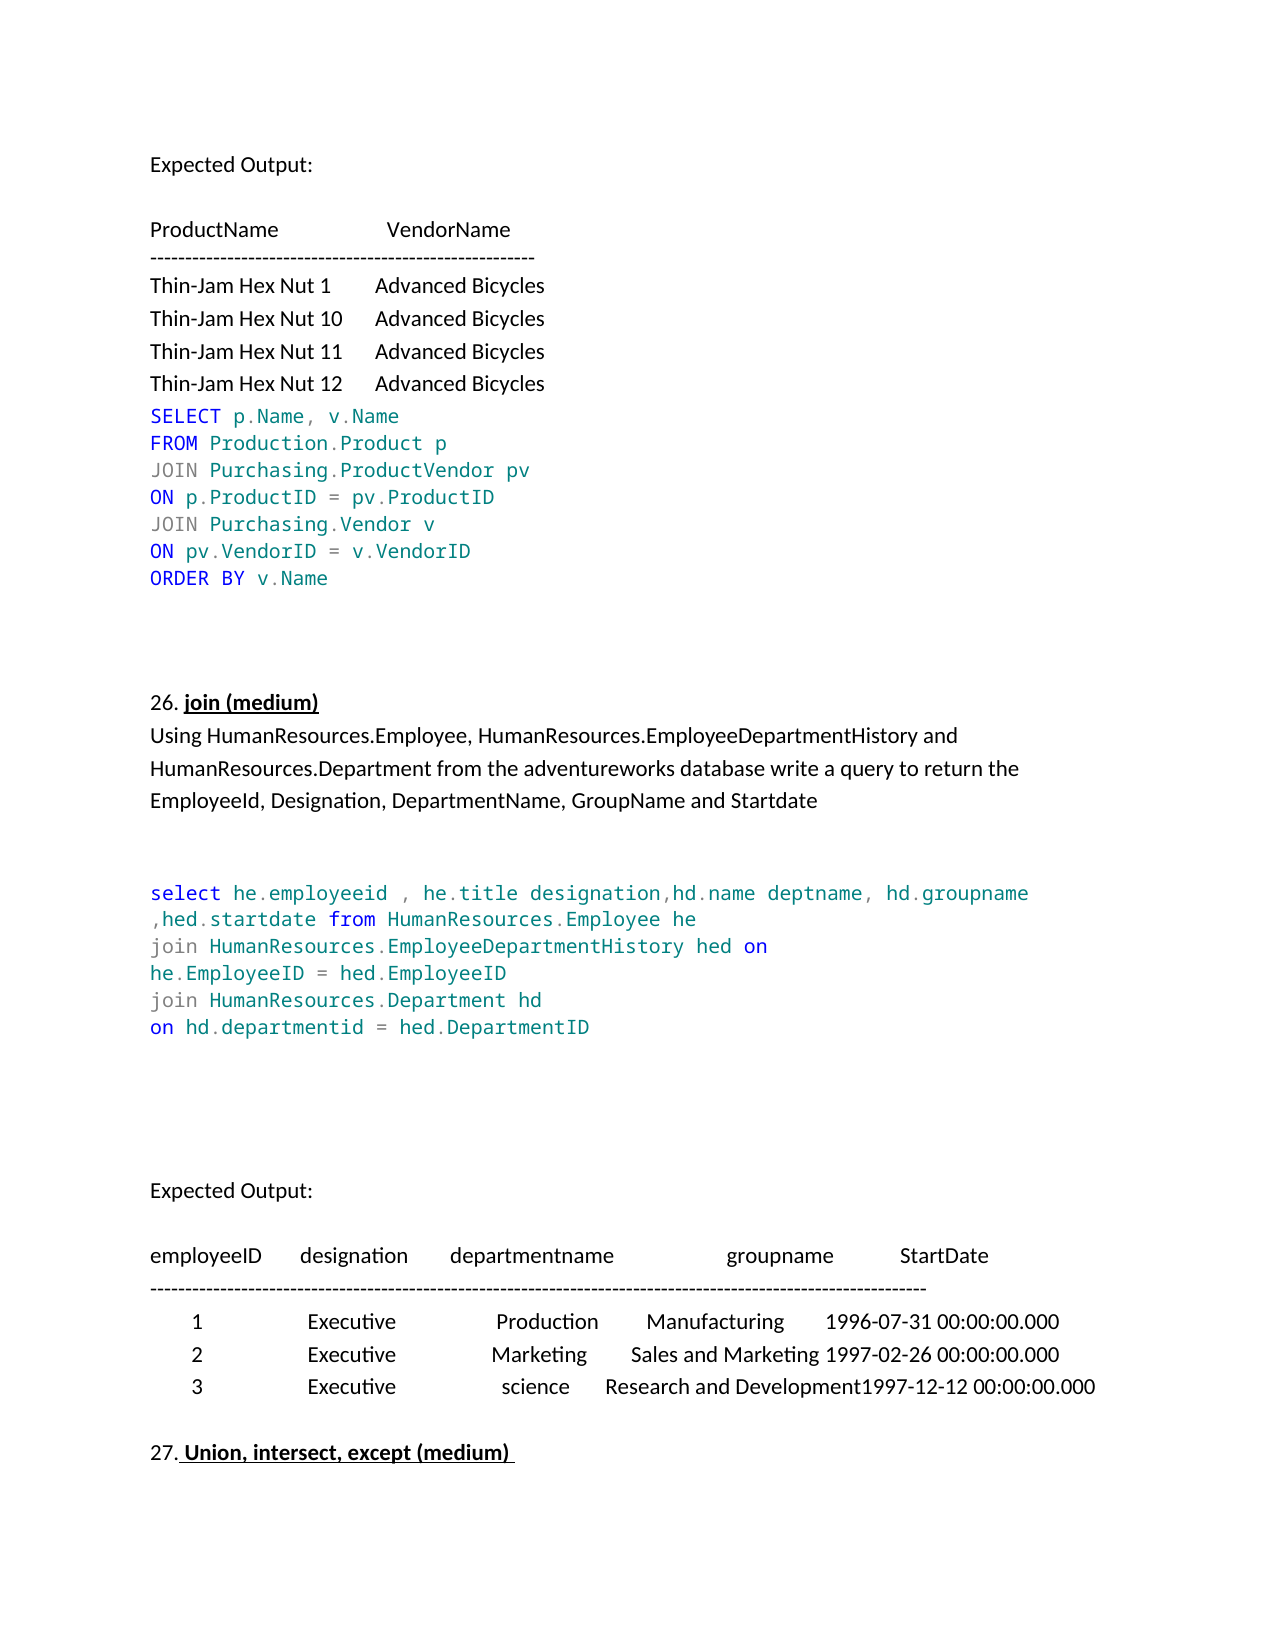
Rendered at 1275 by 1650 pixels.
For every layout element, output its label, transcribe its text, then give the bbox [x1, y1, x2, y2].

text Thin-Jam Hex Nut 1 Advanced Bicycles [150, 271, 1125, 299]
text Using HumanResources.Employee, HumanResources.EmployeeDepartmentHistory and [150, 721, 1125, 749]
text select he.employeeid , he.title designation,hd.name deptname, hd.groupname ,hed.startdate from HumanResources.Employee he [150, 879, 1125, 933]
text JOIN Purchasing.ProductVendor pv [150, 456, 1125, 483]
text on hd.departmentid = hed.DepartmentID [150, 1014, 1125, 1041]
text EmployeeId, Designation, DepartmentName, GroupName and Startdate [150, 786, 1125, 814]
text ON p.ProductID = pv.ProductID [150, 483, 1125, 510]
text Expected Output: [150, 1176, 1125, 1204]
text 3 Executive science Research and Development1997-12-12 00:00:00.000 [150, 1372, 1125, 1400]
text he.EmployeeID = hed.EmployeeID [150, 960, 1125, 987]
text ON pv.VendorID = v.VendorID [150, 537, 1125, 564]
text 1 Executive Production Manufacturing 1996-07-31 00:00:00.000 [150, 1307, 1125, 1335]
text join HumanResources.Department hd [150, 987, 1125, 1014]
text Thin-Jam Hex Nut 11 Advanced Bicycles [150, 337, 1125, 365]
text Expected Output: [150, 150, 1125, 178]
text --------------------------------------------------------------------------------------------------------------- [150, 1274, 1125, 1302]
text ORDER BY v.Name [150, 564, 1125, 591]
text FROM Production.Product p [150, 429, 1125, 456]
text join HumanResources.EmployeeDepartmentHistory hed on [150, 933, 1125, 960]
text HumanResources.Department from the adventureworks database write a query to return the [150, 754, 1125, 782]
text ProductName VendorName [150, 215, 1125, 243]
text 2 Executive Marketing Sales and Marketing 1997-02-26 00:00:00.000 [150, 1340, 1125, 1368]
text Thin-Jam Hex Nut 12 Advanced Bicycles [150, 369, 1125, 398]
text Thin-Jam Hex Nut 10 Advanced Bicycles [150, 304, 1125, 332]
text 26. join (medium) [150, 688, 1125, 716]
text SELECT p.Name, v.Name [150, 402, 1125, 429]
text ------------------------------------------------------- [150, 243, 1125, 271]
text JOIN Purchasing.Vendor v [150, 510, 1125, 537]
text employeeID designation departmentname groupname StartDate [150, 1242, 1125, 1269]
text 27. Union, intersect, except (medium) [150, 1438, 1125, 1466]
